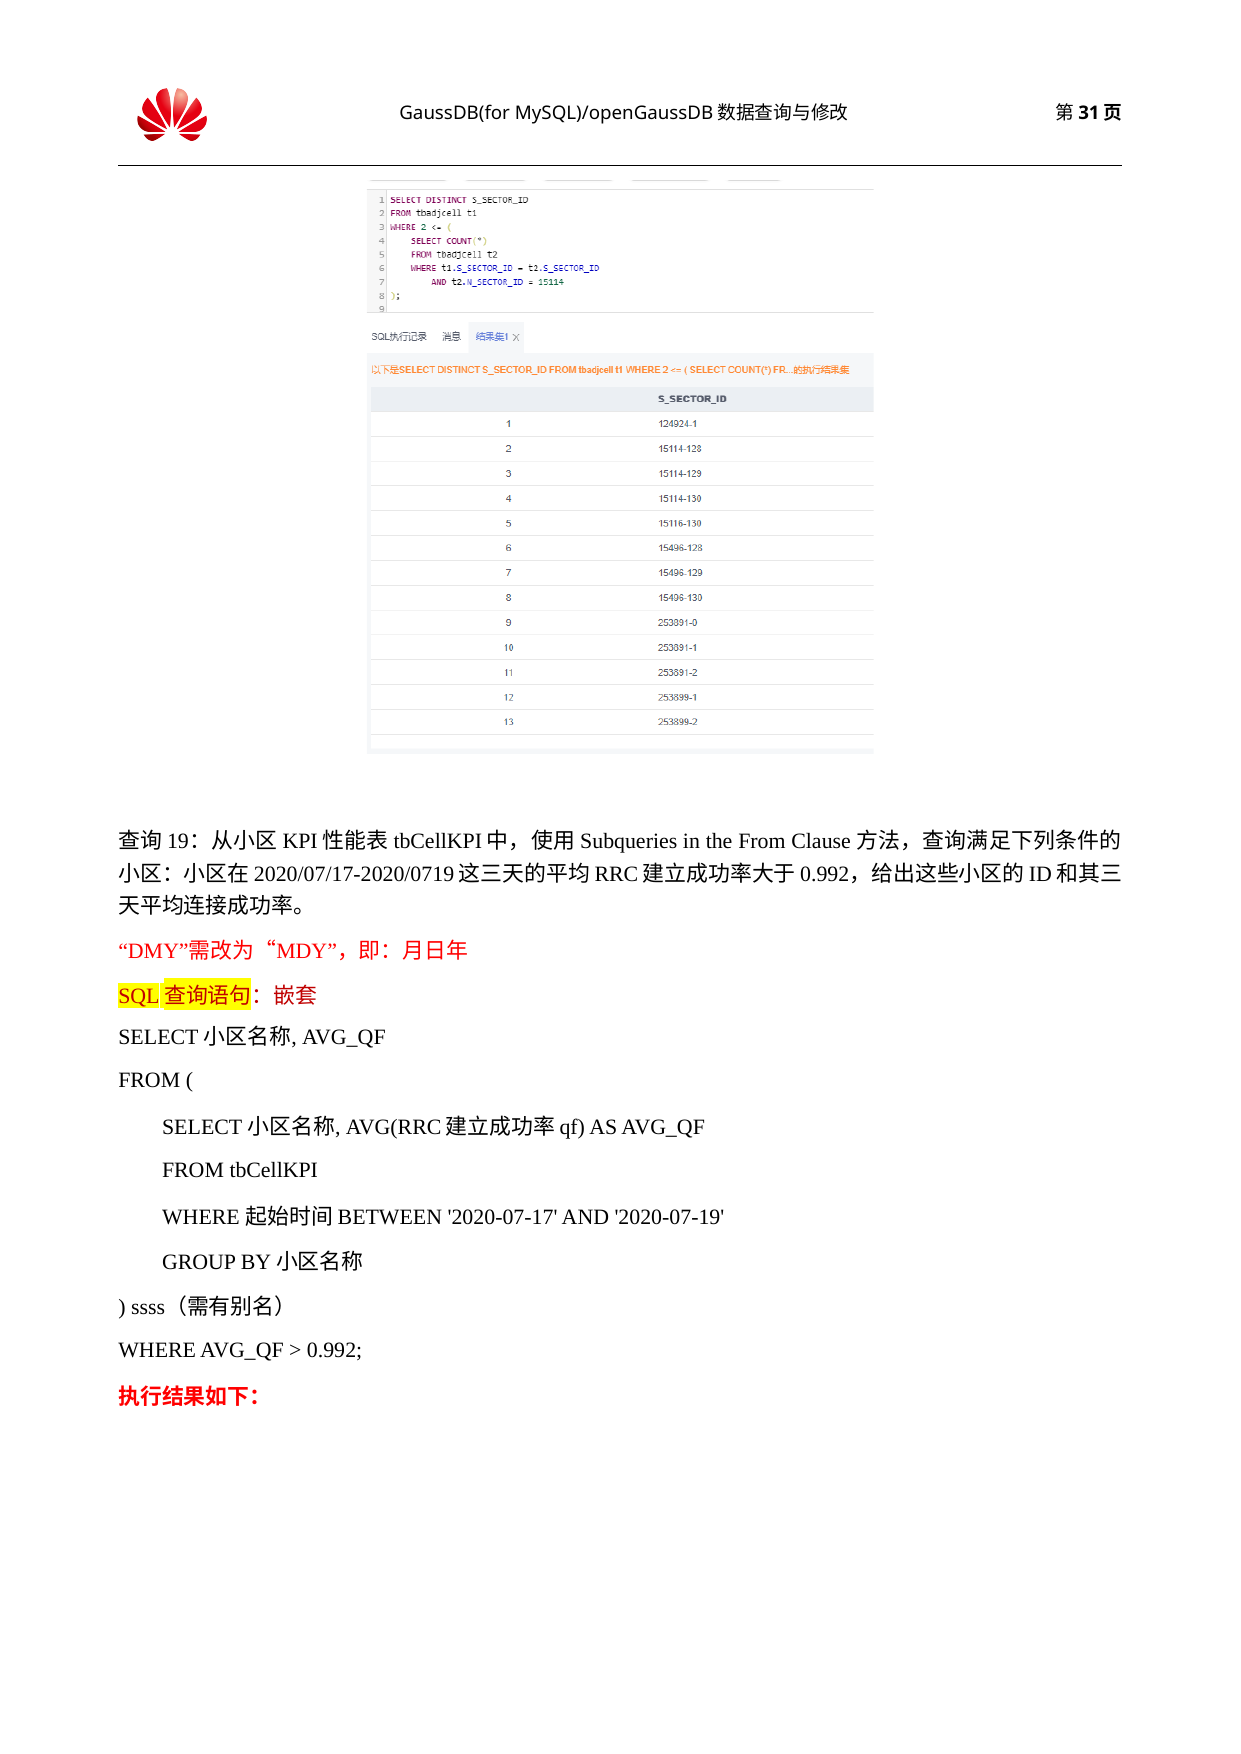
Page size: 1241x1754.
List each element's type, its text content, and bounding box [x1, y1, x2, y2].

text WHERE AVG_QF > 0.992; [118, 1333, 1122, 1366]
text 查询19：从小区KPI性能表tbCellKPI中，使用Subqueries in the From Clause方法，查询满足下列条件的小区：小区在2020/07/17-2020/0719这三天的平均RRC建立成功率大于0.992，给出这些小区的ID和其三天平均连接成功率。 [118, 823, 1122, 920]
text SQL查询语句：嵌套 [251, 978, 1122, 1010]
text 执行结果如下： [118, 1378, 1122, 1411]
text “DMY”需改为“MDY”，即：月日年 [118, 933, 1122, 965]
text SELECT 小区名称, AVG_QF [118, 1018, 1122, 1051]
text FROM tbCellKPI [118, 1153, 1122, 1186]
text WHERE 起始时间 BETWEEN '2020-07-17' AND '2020-07-19' [118, 1198, 1122, 1231]
text ) ssss（需有别名） [118, 1288, 1122, 1321]
text FROM ( [118, 1063, 1122, 1096]
text SELECT 小区名称, AVG(RRC建立成功率qf) AS AVG_QF [118, 1108, 1122, 1141]
picture [137, 88, 207, 142]
picture [366, 180, 874, 754]
text SQL查询语句：嵌套 [118, 978, 164, 1010]
text GROUP BY 小区名称 [118, 1243, 1122, 1276]
